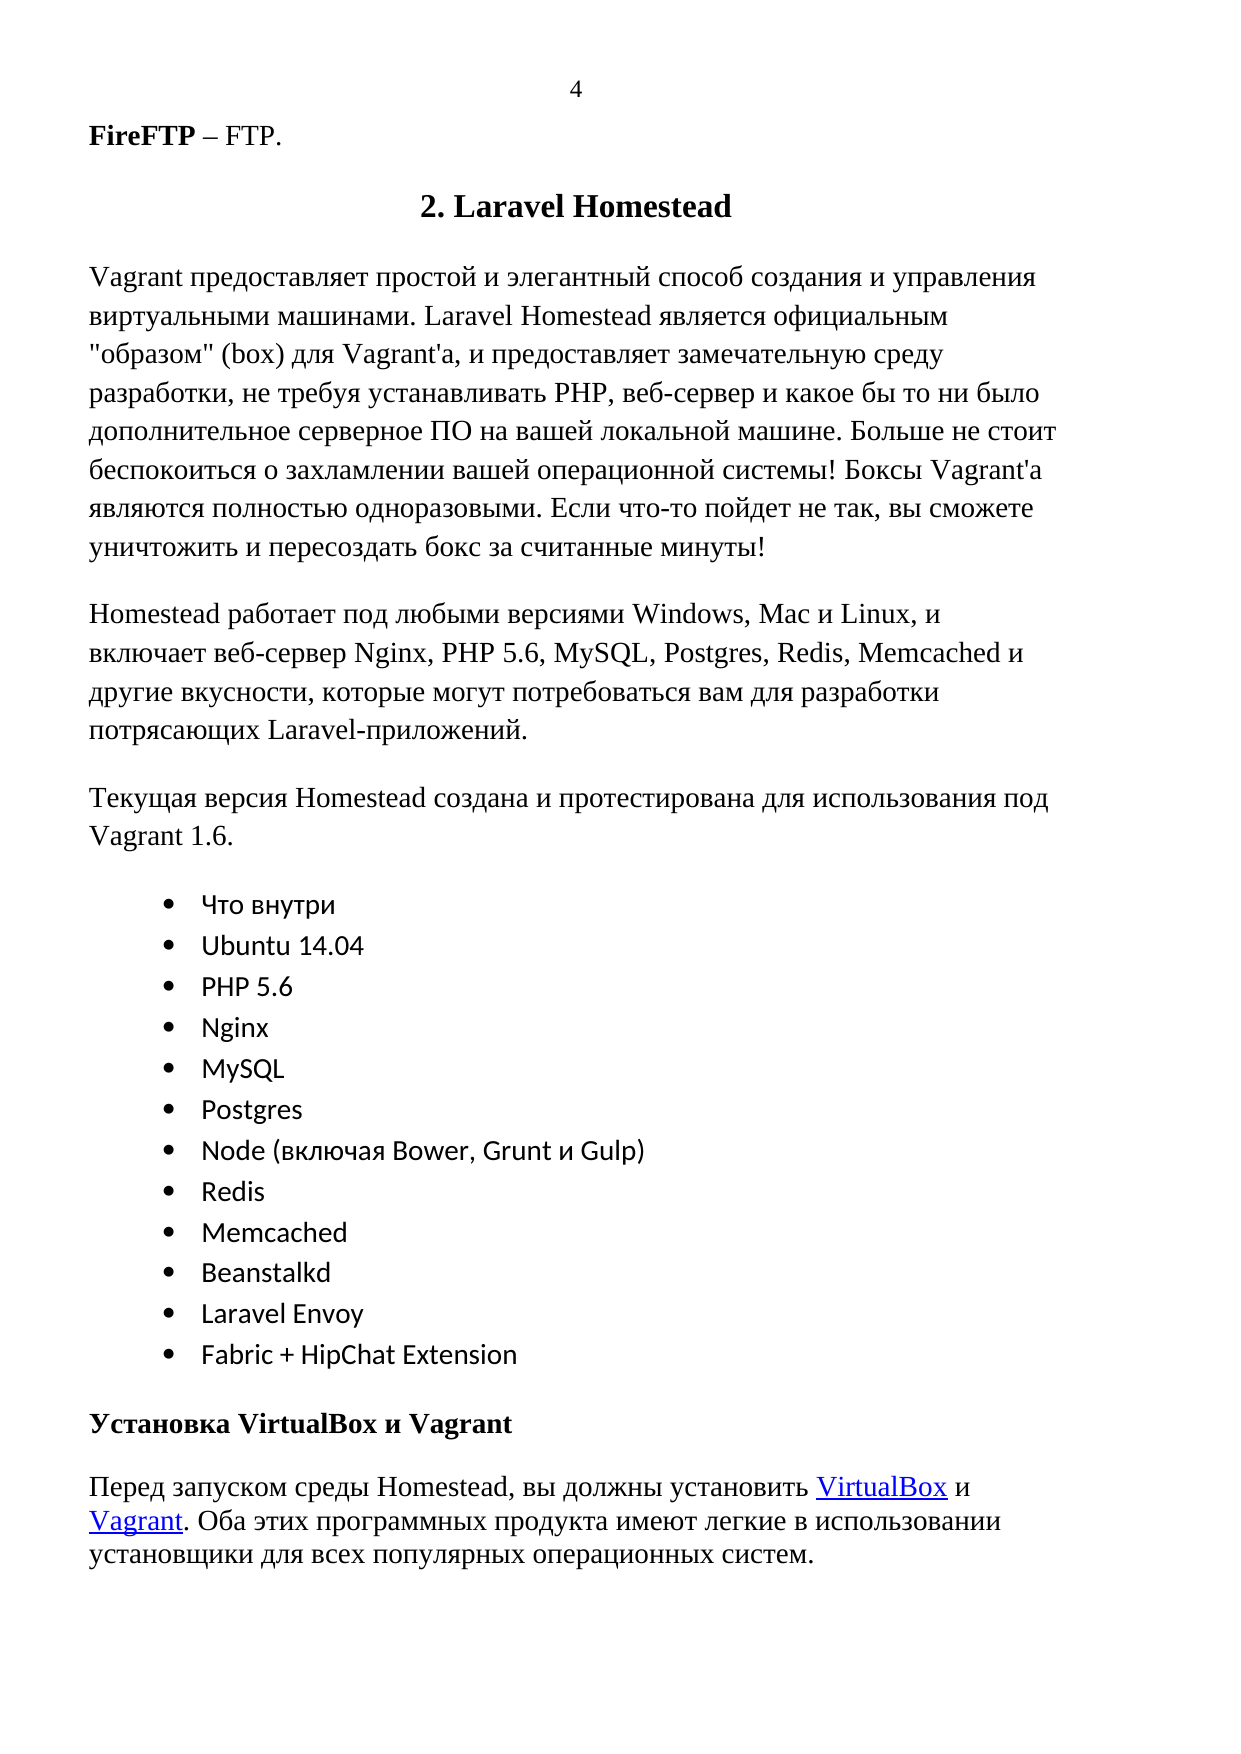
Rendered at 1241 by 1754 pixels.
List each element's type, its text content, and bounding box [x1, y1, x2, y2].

list PHP 5.6 [164, 968, 1063, 1004]
list MySQL [164, 1050, 1063, 1086]
text Текущая версия Homestead создана и протестирована для использования под Vagrant 1.6. [89, 780, 1063, 852]
text 2. Laravel Homestead [89, 186, 1063, 224]
list Fabric + HipChat Extension [164, 1336, 1063, 1372]
list Node (включая Bower, Grunt и Gulp) [164, 1132, 1063, 1167]
text FireFTP – FTP. [89, 118, 1063, 152]
list Postgres [164, 1091, 1063, 1126]
subtitle Установка VirtualBox и Vagrant [89, 1407, 1063, 1440]
list Beanstalkd [164, 1254, 1063, 1290]
list Redis [164, 1173, 1063, 1208]
list Laravel Envoy [164, 1296, 1063, 1331]
list Nginx [164, 1009, 1063, 1044]
text Homestead работает под любыми версиями Windows, Mac и Linux, и включает веб-сервер Nginx, PHP 5.6, MySQL, Postgres, Redis, Memcached и другие вкусности, которые могут потребоваться вам для разработки потрясающих Laravel-приложений. [89, 597, 1063, 746]
text Vagrant предоставляет простой и элегантный способ создания и управления виртуальными машинами. Laravel Homestead является официальным "образом" (box) для Vagrant'а, и предоставляет замечательную среду разработки, не требуя устанавливать PHP, веб-сервер и какое бы то ни было дополнительное серверное ПО на вашей локальной машине. Больше не стоит беспокоиться о захламлении вашей операционной системы! Боксы Vagrant'а являются полностью одноразовыми. Если что-то пойдет не так, вы сможете уничтожить и пересоздать бокс за считанные минуты! [89, 259, 1063, 562]
text Перед запуском среды Homestead, вы должны установить VirtualBox и Vagrant. Оба этих программных продукта имеют легкие в использовании установщики для всех популярных операционных систем. [89, 1469, 1063, 1570]
list Что внутри [164, 886, 1063, 922]
list Memcached [164, 1214, 1063, 1249]
list Ubuntu 14.04 [164, 927, 1063, 963]
